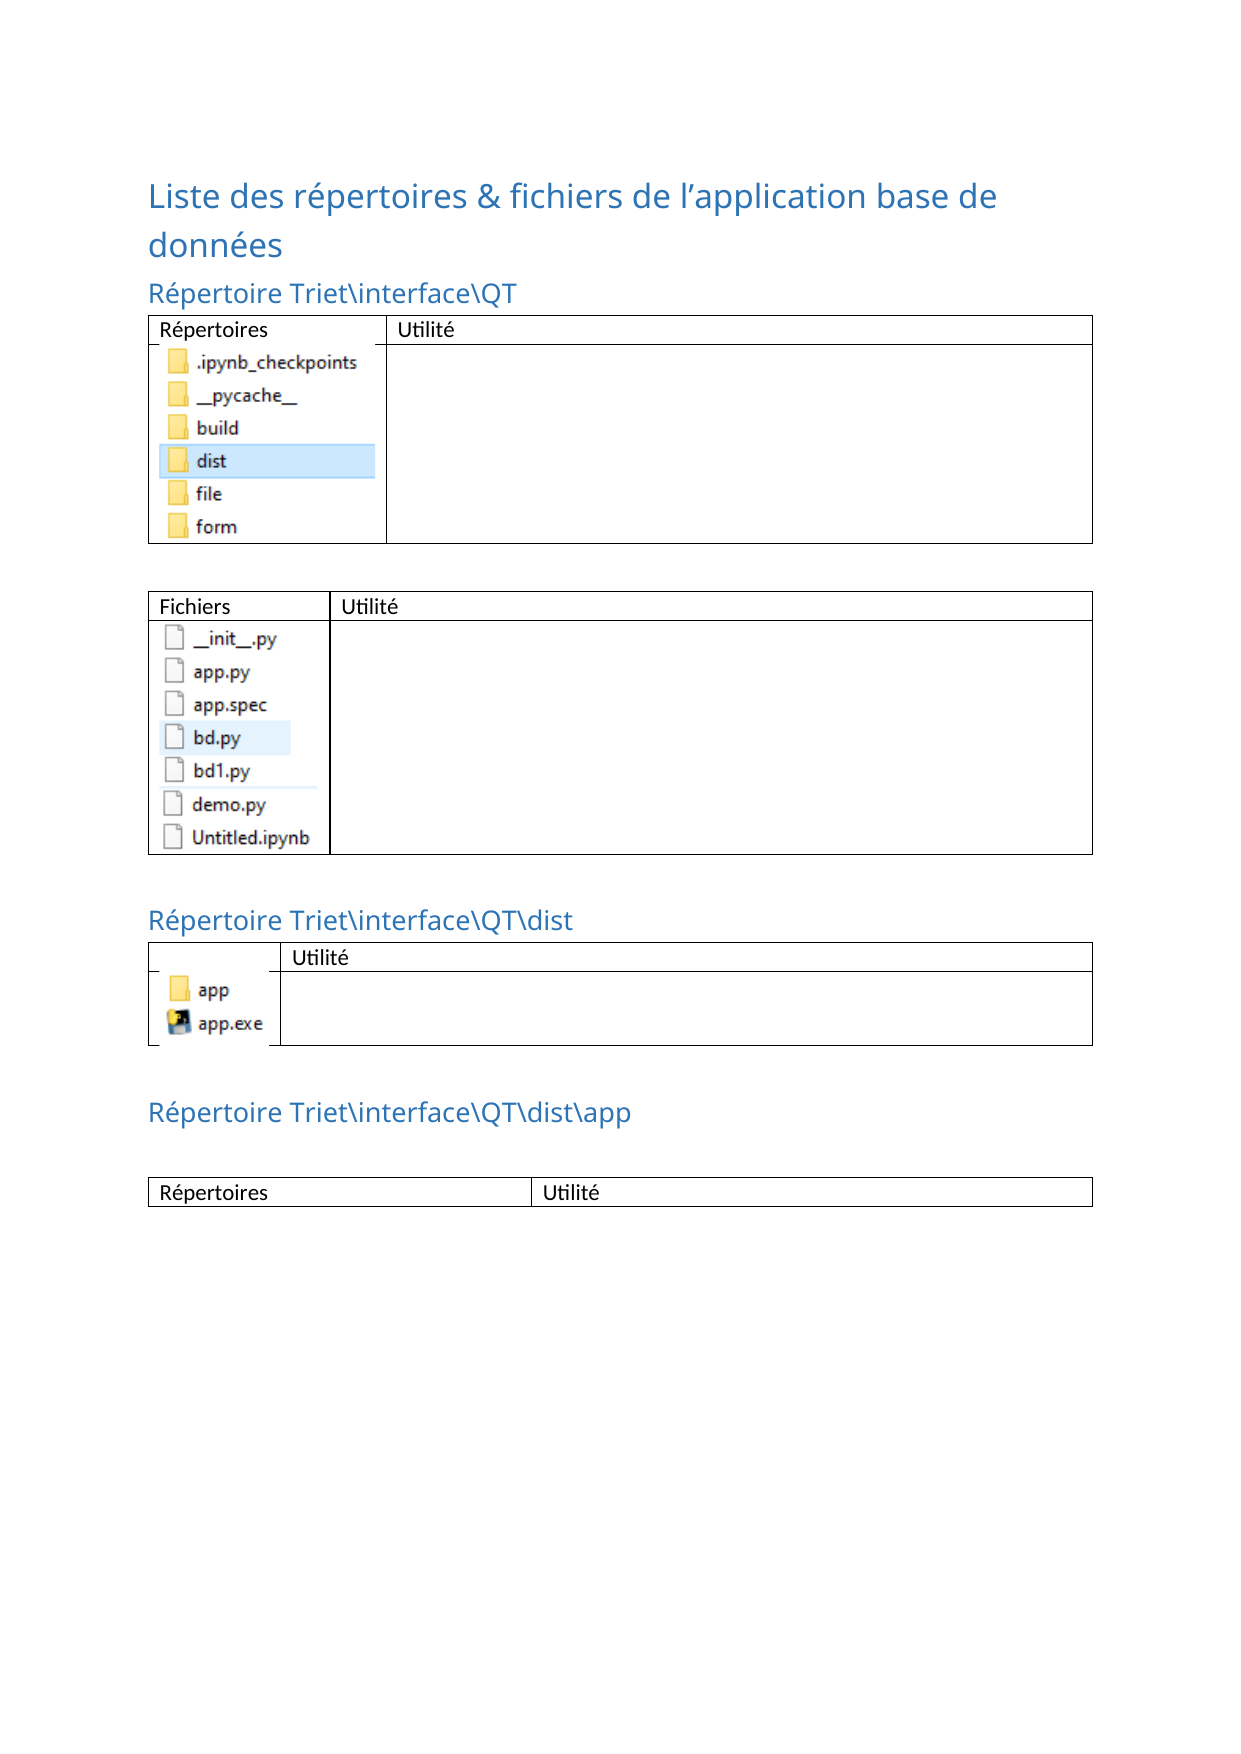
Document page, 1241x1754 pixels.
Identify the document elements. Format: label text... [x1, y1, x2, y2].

picture [159, 344, 375, 543]
table_header Utilité [331, 592, 1092, 620]
table_cell [387, 345, 1092, 543]
picture [159, 621, 318, 854]
table_cell [149, 621, 159, 854]
table_cell [149, 972, 159, 1045]
table_cell [269, 972, 280, 1045]
subtitle Liste des répertoires & fichiers de l’application base de données [148, 173, 1093, 267]
table_cell [291, 621, 329, 854]
table_header Utilité [532, 1178, 1092, 1206]
table_cell [149, 345, 159, 543]
table_header Utilité [281, 943, 1092, 971]
subtitle Répertoire Triet\interface\QT [148, 275, 1093, 312]
picture [159, 971, 269, 1046]
table_cell [331, 621, 1092, 854]
table_header Utilité [387, 316, 1092, 343]
table_header [149, 943, 280, 971]
subtitle Répertoire Triet\interface\QT\dist [148, 902, 1093, 939]
table_cell [375, 345, 386, 543]
table_header Répertoires [149, 316, 386, 343]
table_header Fichiers [149, 592, 329, 620]
table_cell [281, 972, 1092, 1045]
subtitle Répertoire Triet\interface\QT\dist\app [148, 1093, 1093, 1130]
table_header Répertoires [149, 1178, 531, 1206]
